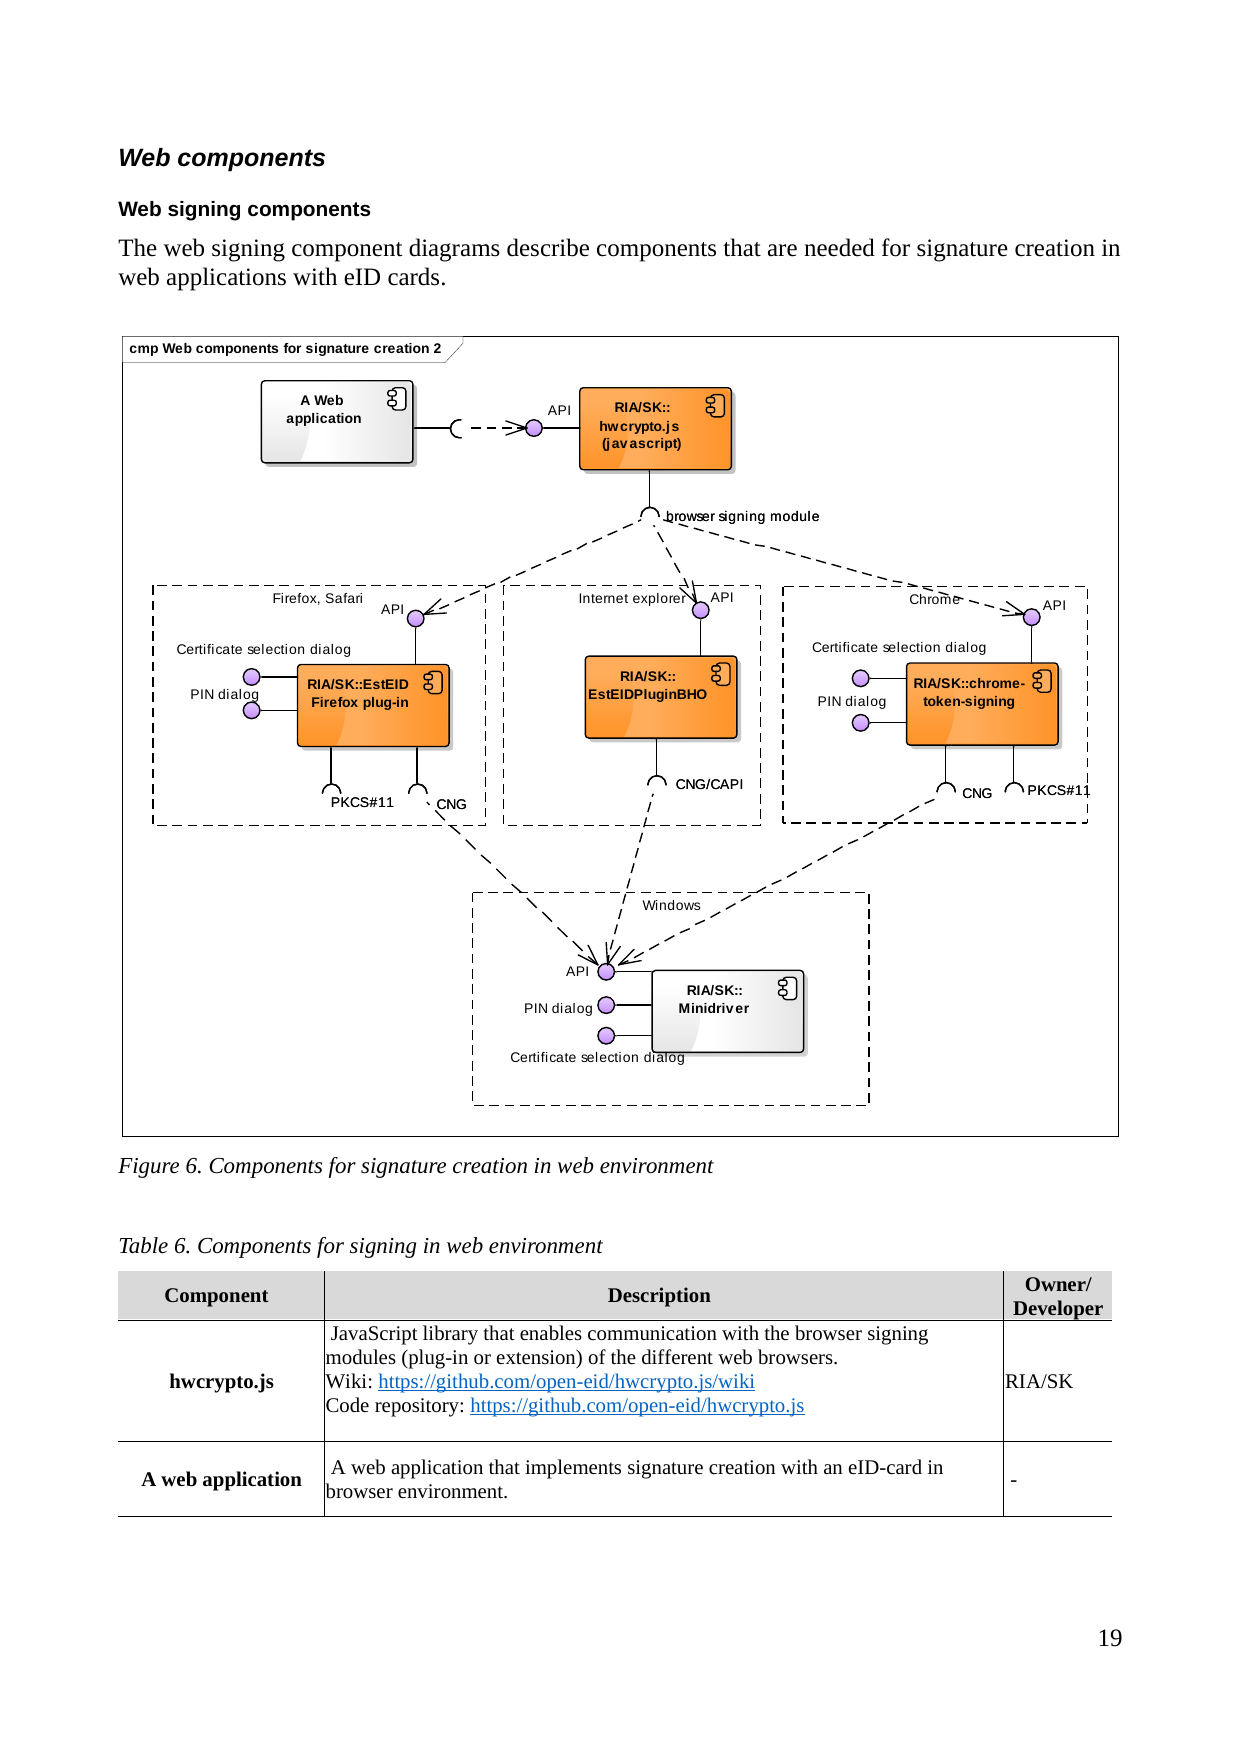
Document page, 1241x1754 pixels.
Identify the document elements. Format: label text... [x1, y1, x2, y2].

text Figure 6. Components for signature creation in web environment [118, 1152, 1122, 1179]
table_cell JavaScript library that enables communication with the browser signing modules (plug-in or extension) of the different web browsers. Wiki: https://github.com/open-eid/hwcrypto.js/wiki Code repository: https://github.com/open-eid/hwcrypto.js [325, 1321, 1003, 1441]
table_cell A web application [118, 1442, 324, 1516]
subtitle Web signing components [118, 197, 1122, 221]
table_cell RIA/SK [1004, 1321, 1112, 1441]
table_cell hwcrypto.js [118, 1321, 324, 1441]
subtitle Web components [118, 143, 1122, 172]
text Table 6. Components for signing in web environment [118, 1233, 1122, 1259]
table_cell A web application that implements signature creation with an eID-card in browser environment. [325, 1442, 1003, 1516]
table_header Component [118, 1271, 324, 1319]
table_cell - [1004, 1442, 1112, 1516]
table_header Owner/ Developer [1004, 1271, 1112, 1319]
text The web signing component diagrams describe components that are needed for signature creation in web applications with eID cards. [118, 233, 1122, 291]
table_header Description [325, 1271, 1003, 1319]
